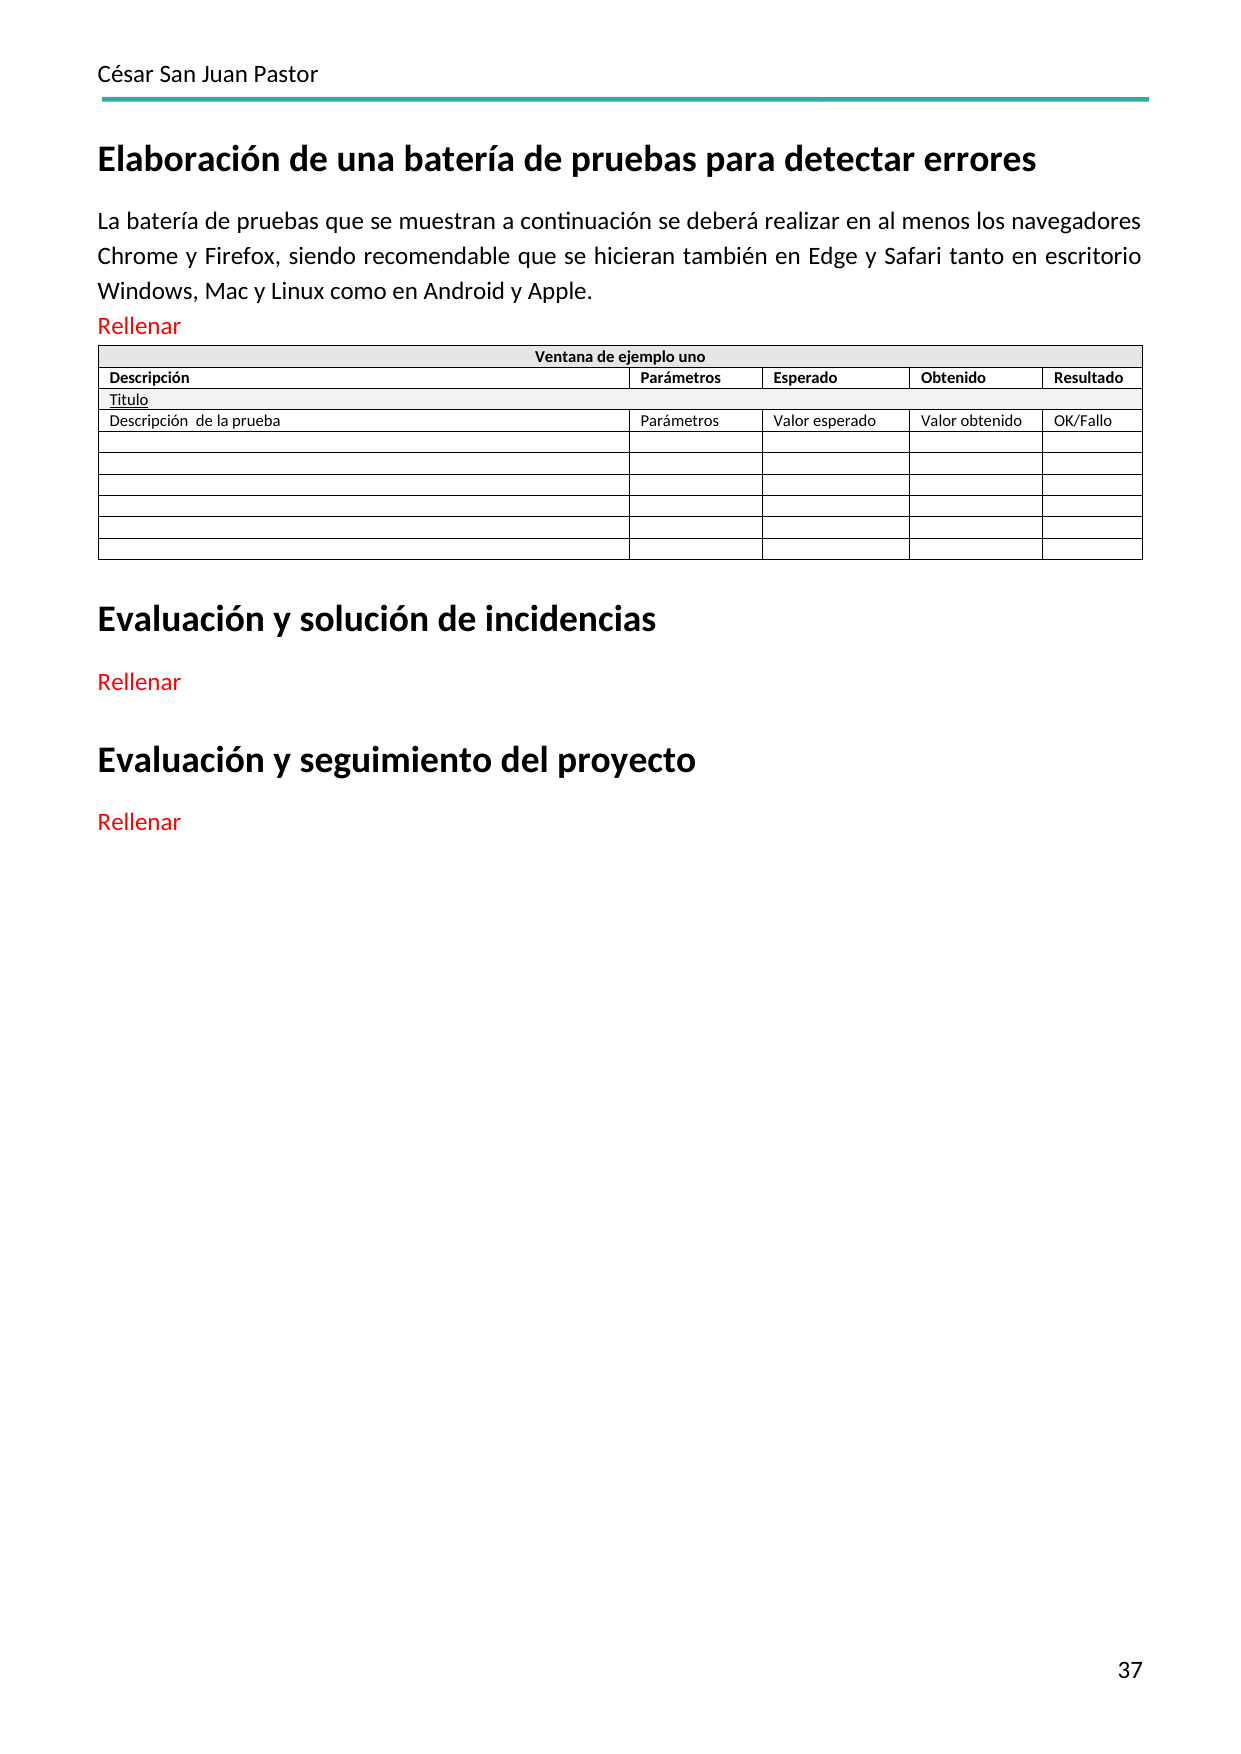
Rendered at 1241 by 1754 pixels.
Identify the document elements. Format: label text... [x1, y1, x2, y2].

text Rellenar [97, 807, 1143, 837]
table_cell Obtenido [910, 368, 1042, 388]
table_cell [763, 475, 909, 495]
table_cell Esperado [763, 368, 909, 388]
table_header Ventana de ejemplo uno [99, 346, 1142, 367]
table_cell [1043, 496, 1142, 516]
text La batería de pruebas que se muestran a continuación se deberá realizar en al menos los navegadores Chrome y Firefox, siendo recomendable que se hicieran también en Edge y Safari tanto en escritorio Windows, Mac y Linux como en Android y Apple. [97, 205, 1143, 306]
table_cell [99, 432, 629, 452]
table_cell [99, 539, 629, 559]
table_cell [763, 496, 909, 516]
table_cell Valor obtenido [910, 410, 1042, 431]
table_cell [910, 475, 1042, 495]
table_cell [763, 432, 909, 452]
table_cell [99, 517, 629, 537]
table_cell [99, 475, 629, 495]
subtitle Evaluación y seguimiento del proyecto [97, 736, 1143, 782]
table_cell Descripción [99, 368, 629, 388]
table_cell Parámetros [630, 368, 762, 388]
table_cell [1043, 539, 1142, 559]
table_cell [763, 453, 909, 473]
table_cell [910, 453, 1042, 473]
table_cell [1043, 453, 1142, 473]
table_cell Descripción de la prueba [99, 410, 629, 431]
table_cell [763, 539, 909, 559]
table_cell [763, 517, 909, 537]
table_cell [1043, 475, 1142, 495]
table_cell [630, 432, 762, 452]
table_cell [910, 517, 1042, 537]
table_cell [1043, 432, 1142, 452]
text Rellenar [97, 310, 1143, 341]
table_cell Titulo [99, 389, 1142, 409]
table_cell OK/Fallo [1043, 410, 1142, 431]
subtitle Elaboración de una batería de pruebas para detectar errores [97, 134, 1143, 180]
table_cell [630, 496, 762, 516]
table_cell [630, 475, 762, 495]
table_cell [630, 453, 762, 473]
table_cell [630, 517, 762, 537]
table_cell Resultado [1043, 368, 1142, 388]
subtitle Evaluación y solución de incidencias [97, 595, 1143, 641]
table_cell [1043, 517, 1142, 537]
table_cell [99, 496, 629, 516]
table_cell Valor esperado [763, 410, 909, 431]
table_cell [99, 453, 629, 473]
table_cell [630, 539, 762, 559]
text Rellenar [97, 666, 1143, 696]
table_cell Parámetros [630, 410, 762, 431]
table_cell [910, 496, 1042, 516]
table_cell [910, 539, 1042, 559]
table_cell [910, 432, 1042, 452]
